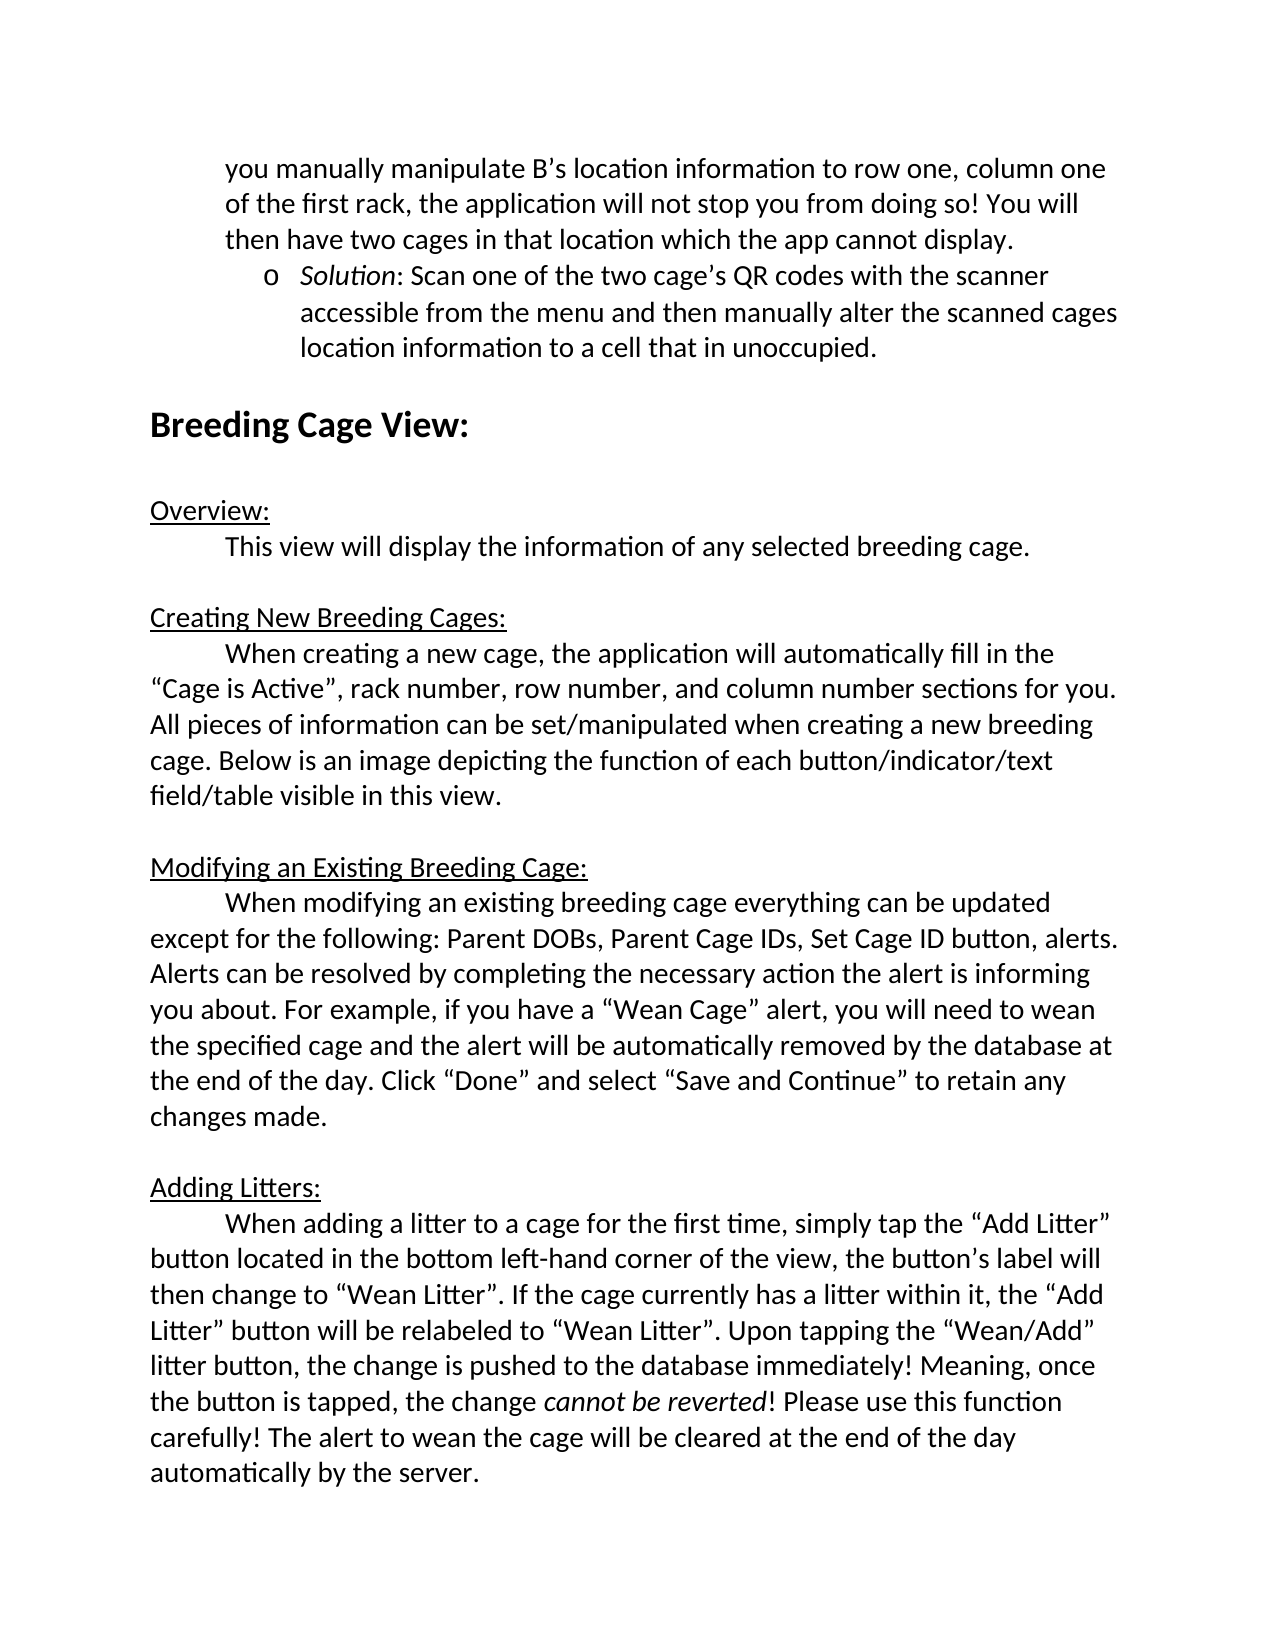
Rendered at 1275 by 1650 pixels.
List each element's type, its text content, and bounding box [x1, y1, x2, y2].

text When creating a new cage, the application will automatically fill in the “Cage is Active”, rack number, row number, and column number sections for you. All pieces of information can be set/manipulated when creating a new breeding cage. Below is an image depicting the function of each button/indicator/text field/table visible in this view. [150, 635, 1125, 813]
text Modifying an Existing Breeding Cage: [150, 849, 1125, 884]
text Overview: [150, 492, 1125, 528]
text When modifying an existing breeding cage everything can be updated except for the following: Parent DOBs, Parent Cage IDs, Set Cage ID button, alerts. Alerts can be resolved by completing the necessary action the alert is informing you about. For example, if you have a “Wean Cage” alert, you will need to wean the specified cage and the alert will be automatically removed by the database at the end of the day. Click “Done” and select “Save and Continue” to retain any changes made. [150, 884, 1125, 1134]
text Adding Litters: [150, 1169, 1125, 1205]
text Creating New Breeding Cages: [150, 599, 1125, 635]
list Solution: Scan one of the two cage’s QR codes with the scanner accessible from the menu and then manually alter the scanned cages location information to a cell that in unoccupied. [262, 257, 1125, 365]
text Breeding Cage View: [150, 401, 1125, 447]
text This view will display the information of any selected breeding cage. [150, 528, 1125, 564]
